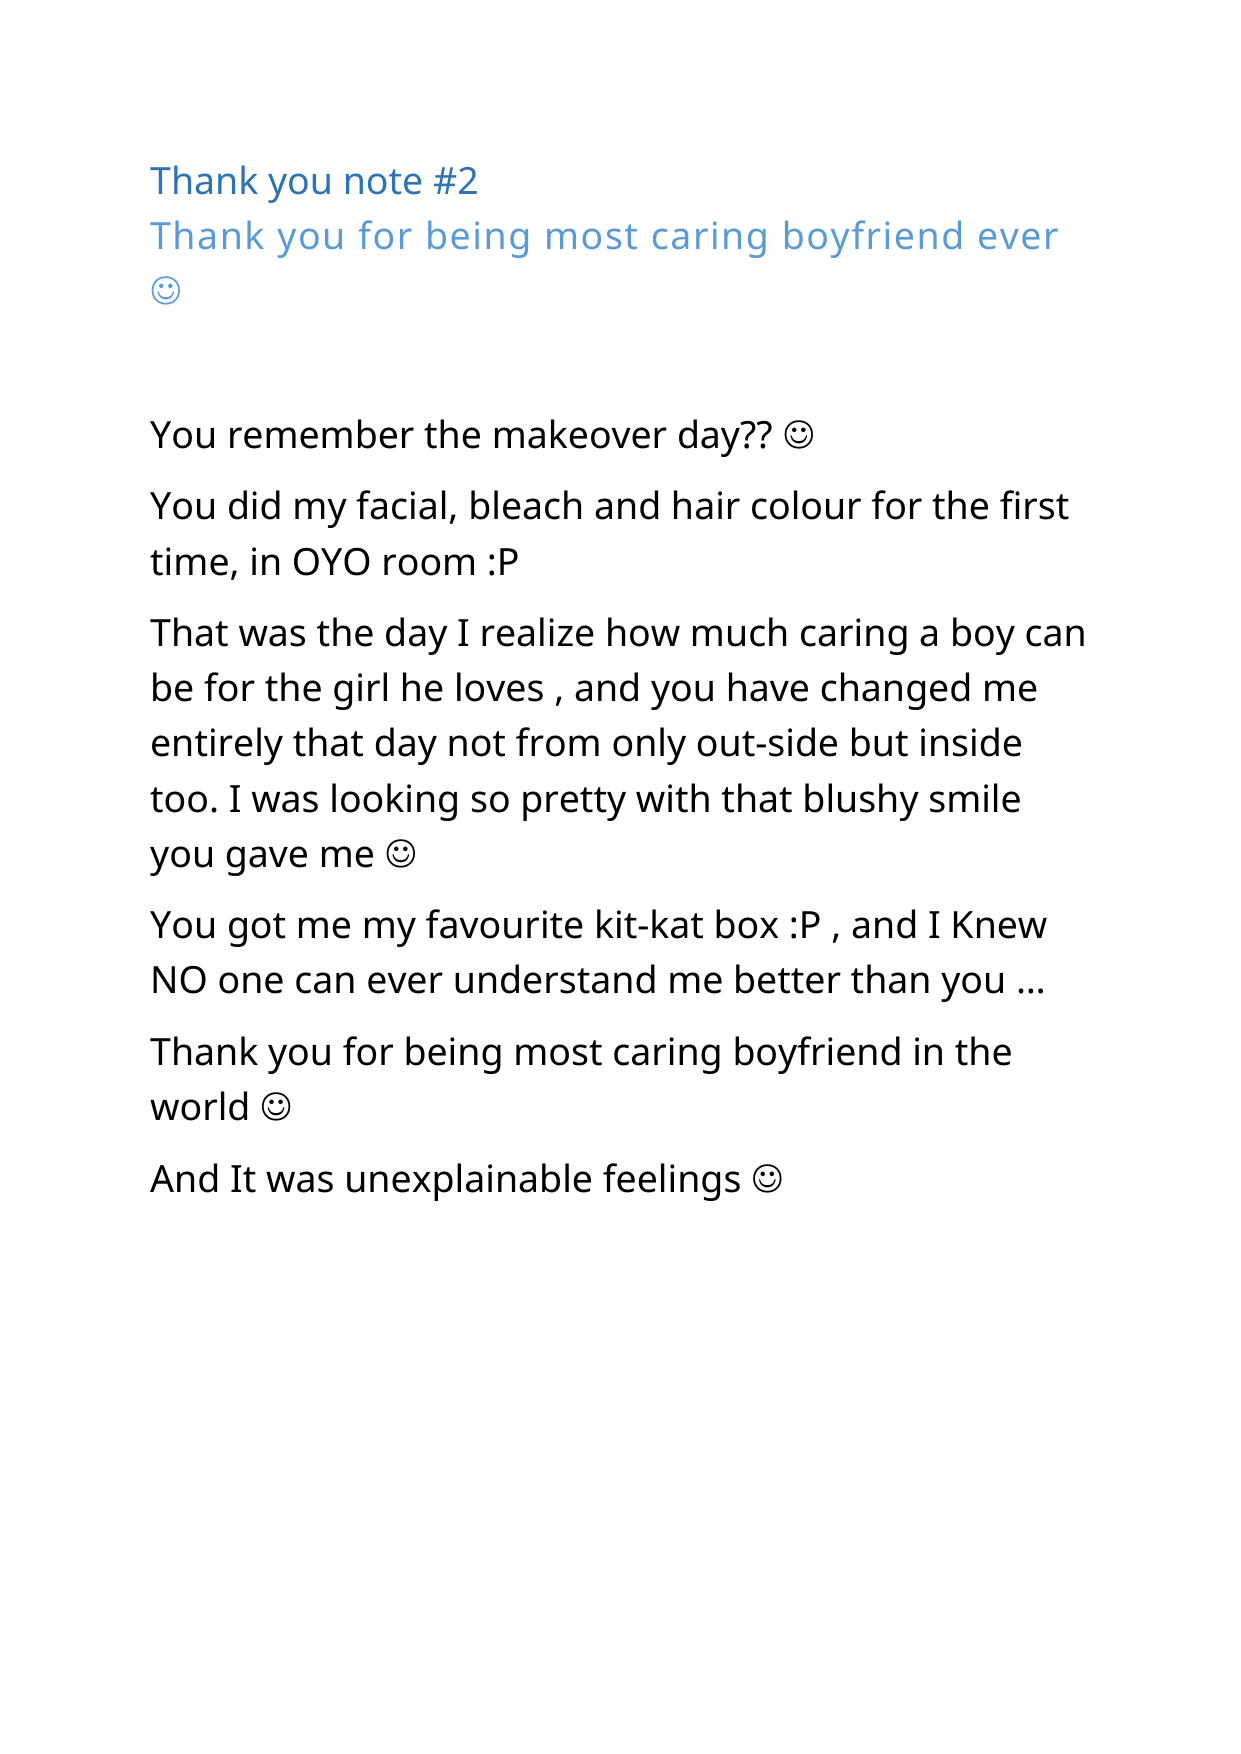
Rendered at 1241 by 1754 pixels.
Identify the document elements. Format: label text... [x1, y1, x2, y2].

text You remember the makeover day?? [150, 408, 1090, 459]
text Thank you for being most caring boyfriend in the world [150, 1026, 1090, 1132]
text That was the day I realize how much caring a boy can be for the girl he loves , and you have changed me entirely that day not from only out-side but inside too. I was looking so pretty with that blushy smile you gave me [150, 607, 1090, 878]
subtitle Thank you for being most caring boyfriend ever [150, 209, 1090, 315]
text You did my facial, bleach and hair colour for the first time, in OYO room :P [150, 480, 1090, 586]
text You got me my favourite kit-kat box :P , and I Knew NO one can ever understand me better than you … [150, 899, 1090, 1005]
subtitle Thank you note #2 [150, 154, 1090, 205]
text And It was unexplainable feelings [150, 1152, 1090, 1203]
